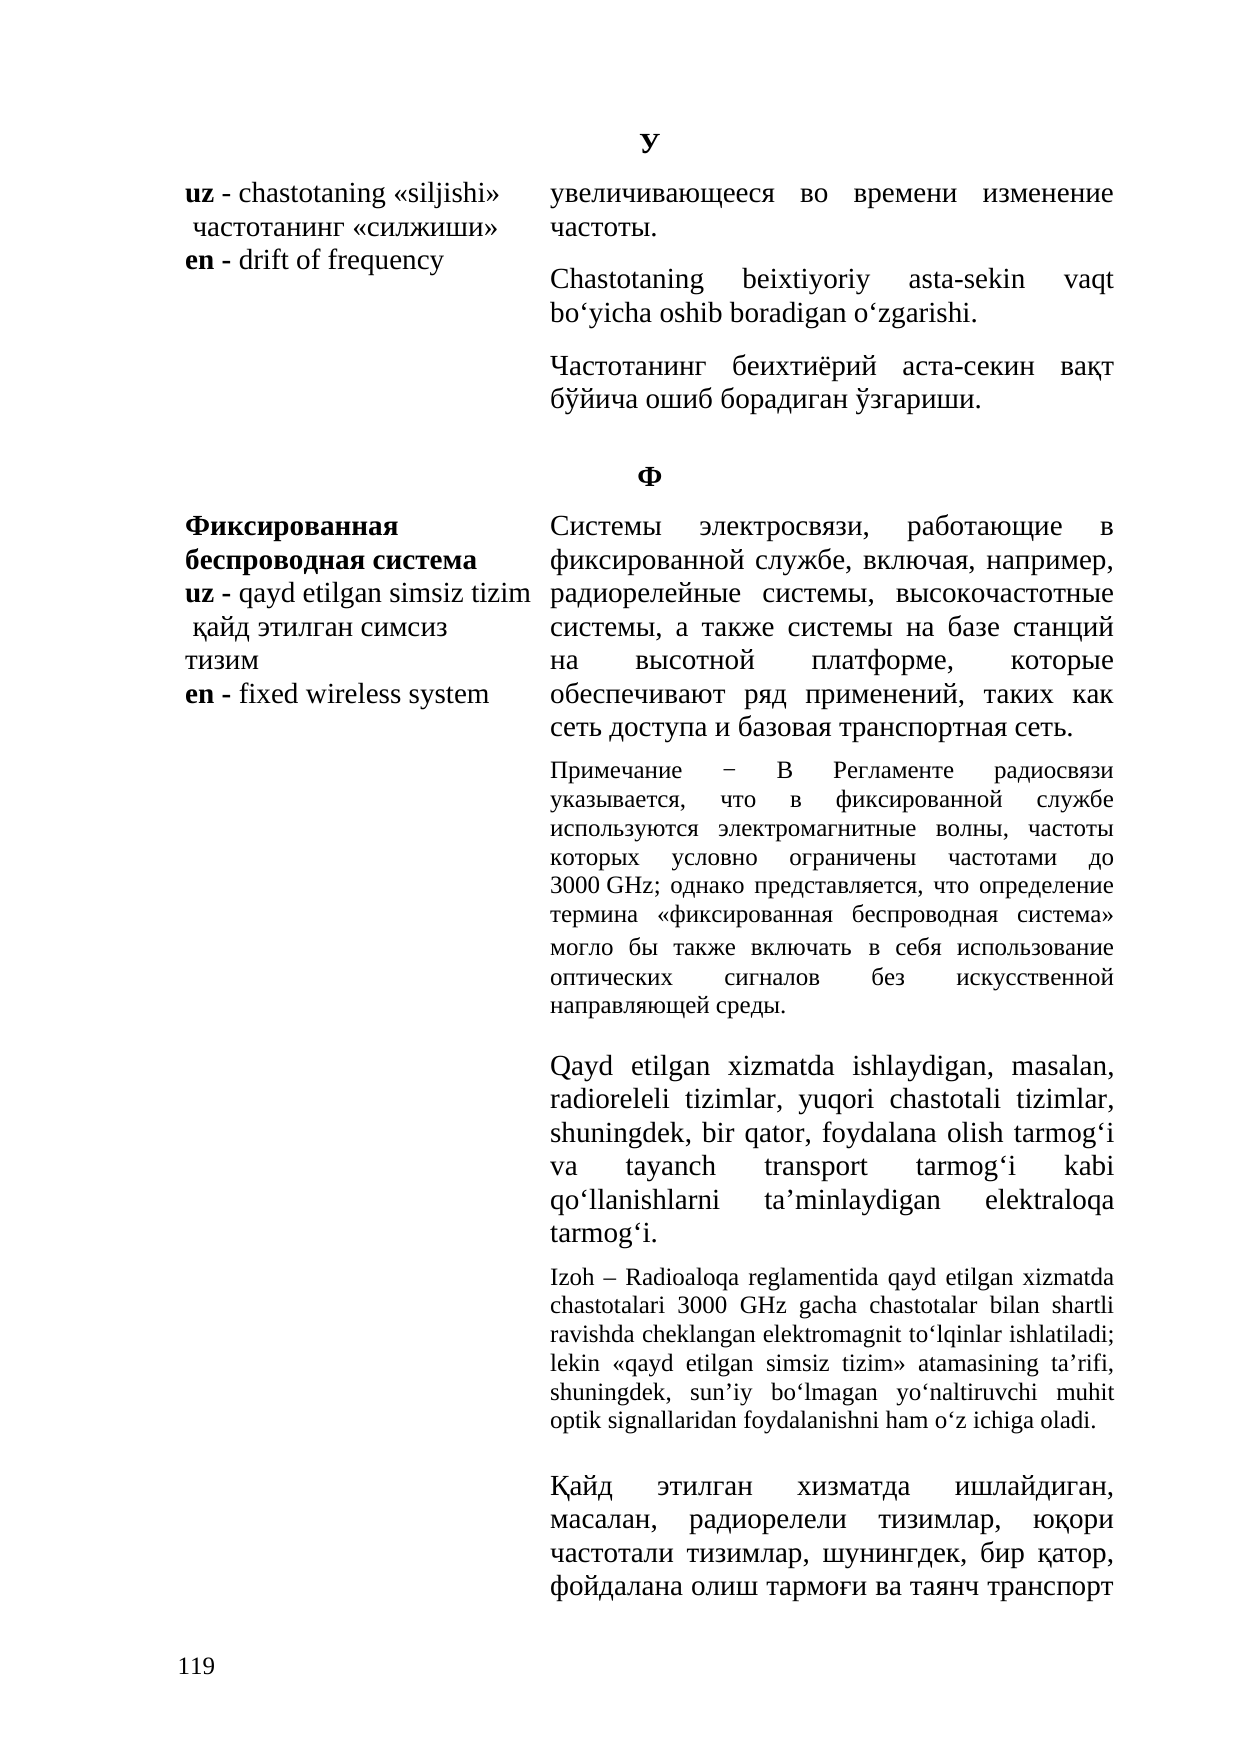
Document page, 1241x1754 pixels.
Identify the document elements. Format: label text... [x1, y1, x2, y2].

table_header У [177, 118, 1122, 167]
table_header Ф [177, 451, 1122, 500]
table_cell «Уход» частоты uz - chastotaning «siljishi» частотанинг «силжиши» en - drift of frequency [177, 167, 542, 422]
table_cell Фиксированная беспроводная система uz - qayd etilgan simsiz tizim қайд этилган симсиз тизим en - fixed wireless system [177, 500, 542, 1609]
